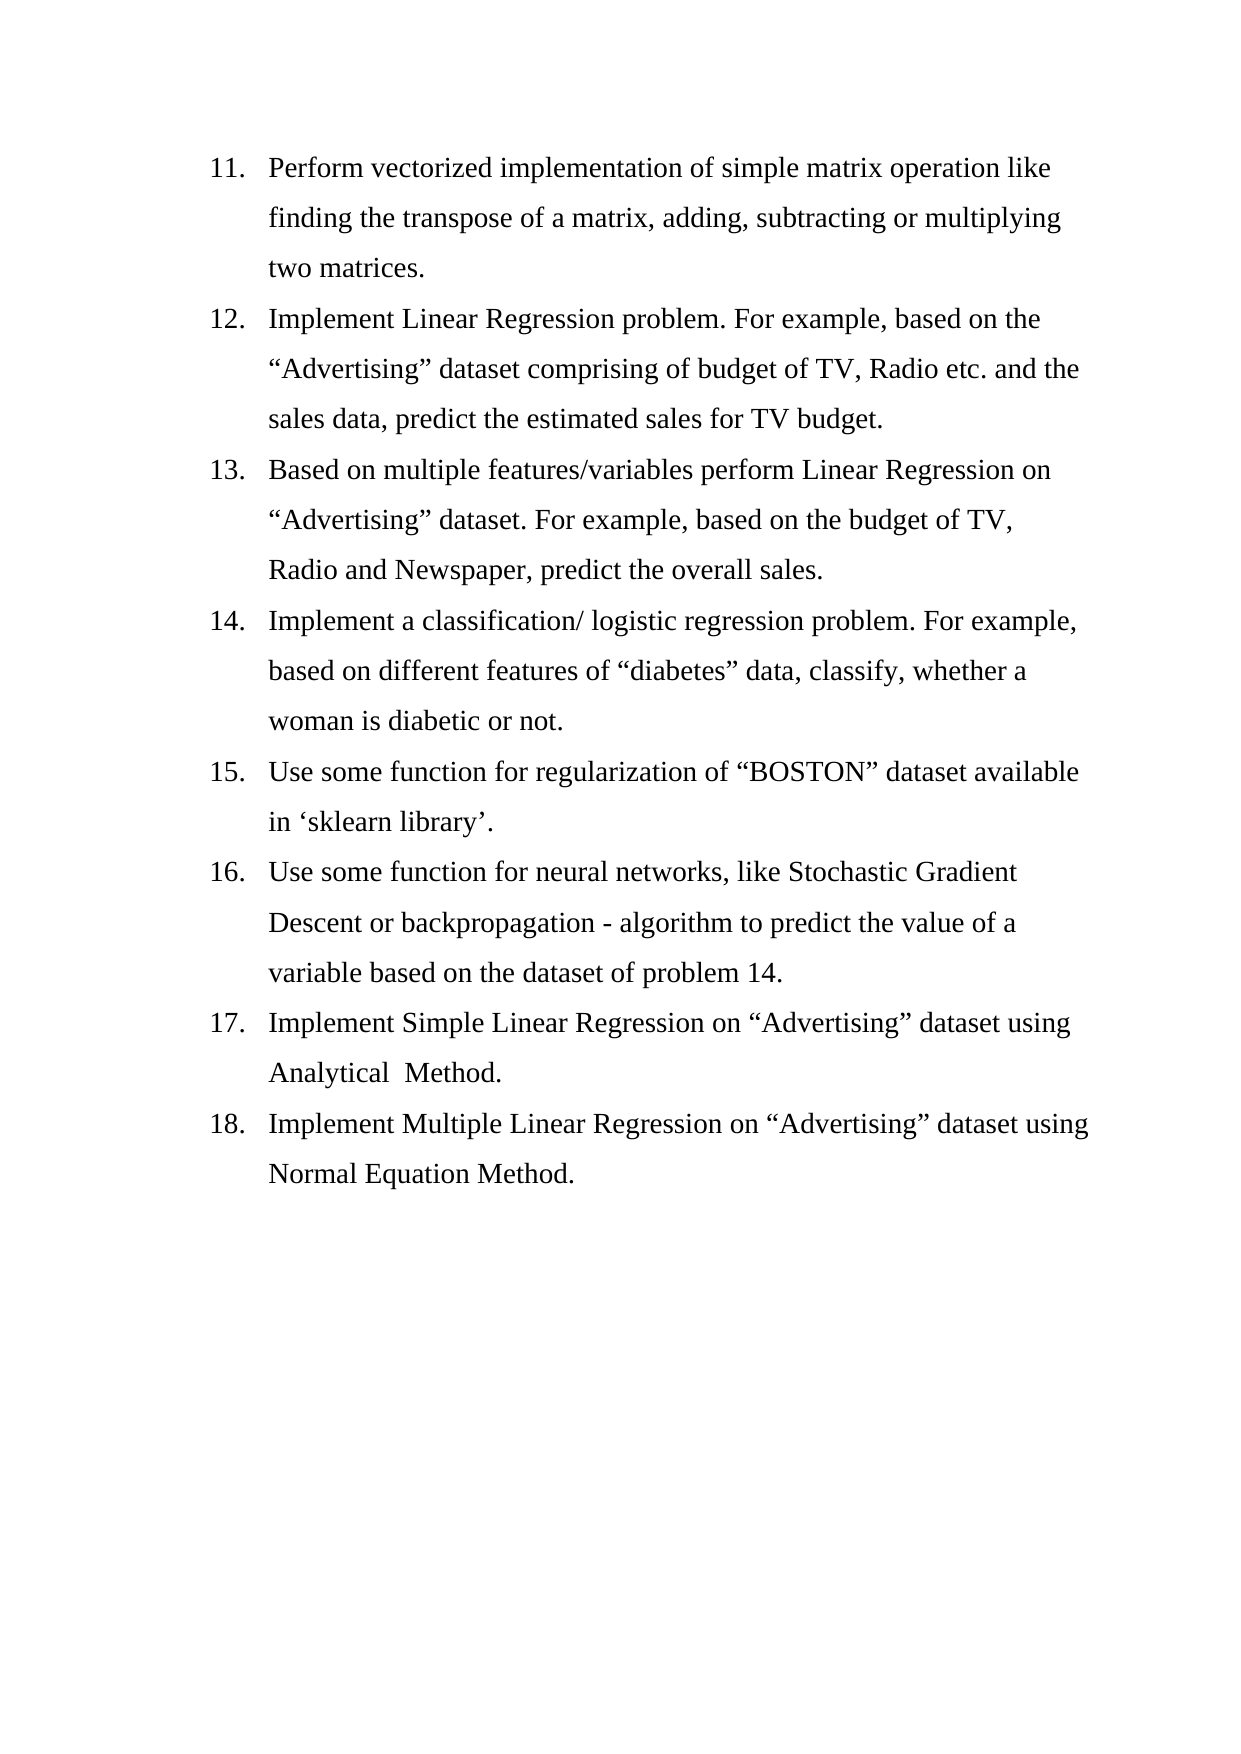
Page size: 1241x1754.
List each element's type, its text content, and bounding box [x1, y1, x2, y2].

list Implement Multiple Linear Regression on “Advertising” dataset using Normal Equation Method. [209, 1106, 1090, 1190]
list Based on multiple features/variables perform Linear Regression on “Advertising” dataset. For example, based on the budget of TV, Radio and Newspaper, predict the overall sales. [209, 452, 1090, 586]
list Use some function for neural networks, like Stochastic Gradient Descent or backpropagation - algorithm to predict the value of a variable based on the dataset of problem 14. [209, 854, 1090, 988]
list Implement Simple Linear Regression on “Advertising” dataset using Analytical Method. [209, 1005, 1090, 1089]
list Use some function for regularization of “BOSTON” dataset available in ‘sklearn library’. [209, 754, 1090, 838]
list Implement a classification/ logistic regression problem. For example, based on different features of “diabetes” data, classify, whether a woman is diabetic or not. [209, 603, 1090, 737]
list Perform vectorized implementation of simple matrix operation like finding the transpose of a matrix, adding, subtracting or multiplying two matrices. [209, 150, 1090, 284]
list Implement Linear Regression problem. For example, based on the “Advertising” dataset comprising of budget of TV, Radio etc. and the sales data, predict the estimated sales for TV budget. [209, 301, 1090, 435]
